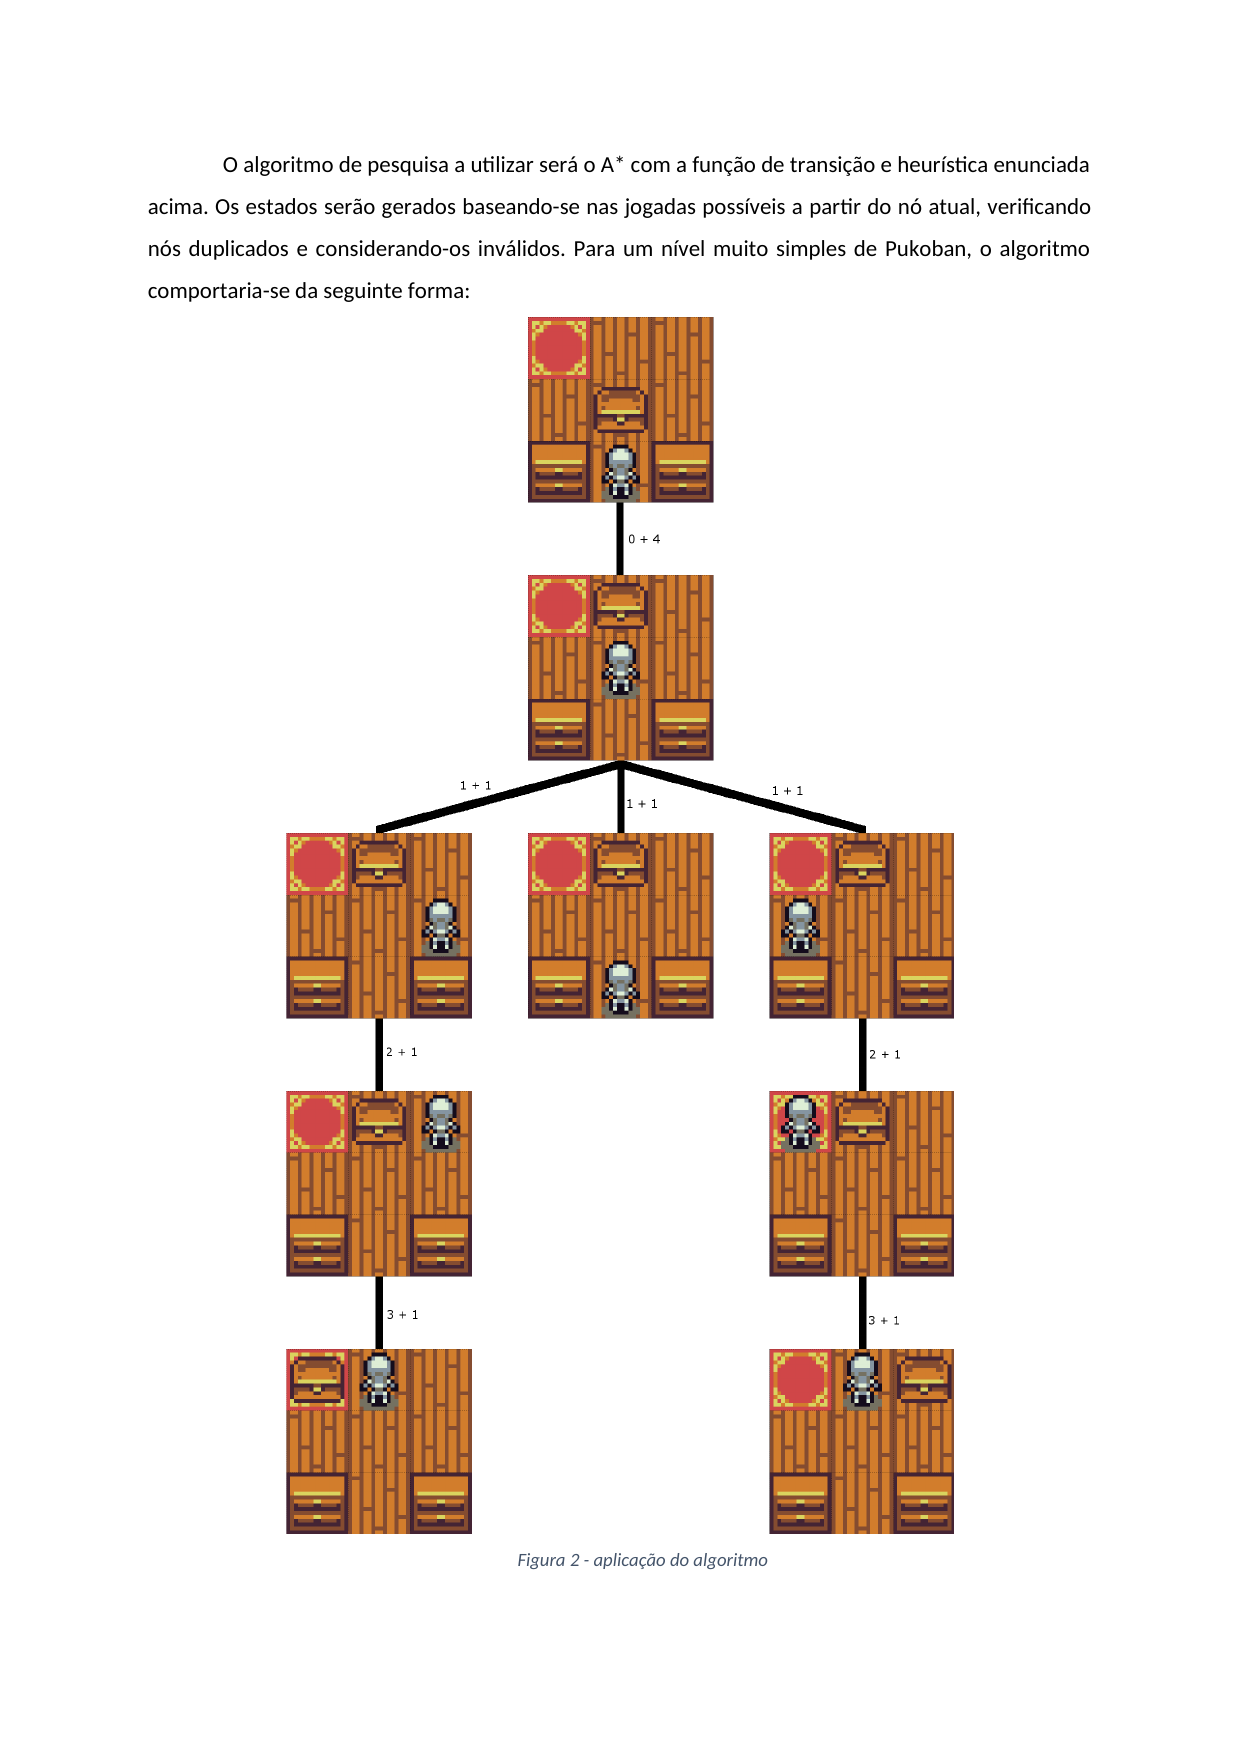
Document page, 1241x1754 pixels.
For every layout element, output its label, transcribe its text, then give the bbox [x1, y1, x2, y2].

text O algoritmo de pesquisa a utilizar será o A* com a função de transição e heurística enunciada acima. Os estados serão gerados baseando-se nas jogadas possíveis a partir do nó atual, verificando nós duplicados e considerando-os inválidos. Para um nível muito simples de Pukoban, o algoritmo comportaria-se da seguinte forma: [148, 150, 1092, 304]
picture [286, 317, 954, 1534]
text Figura 2 - aplicação do algoritmo [148, 1548, 1092, 1571]
